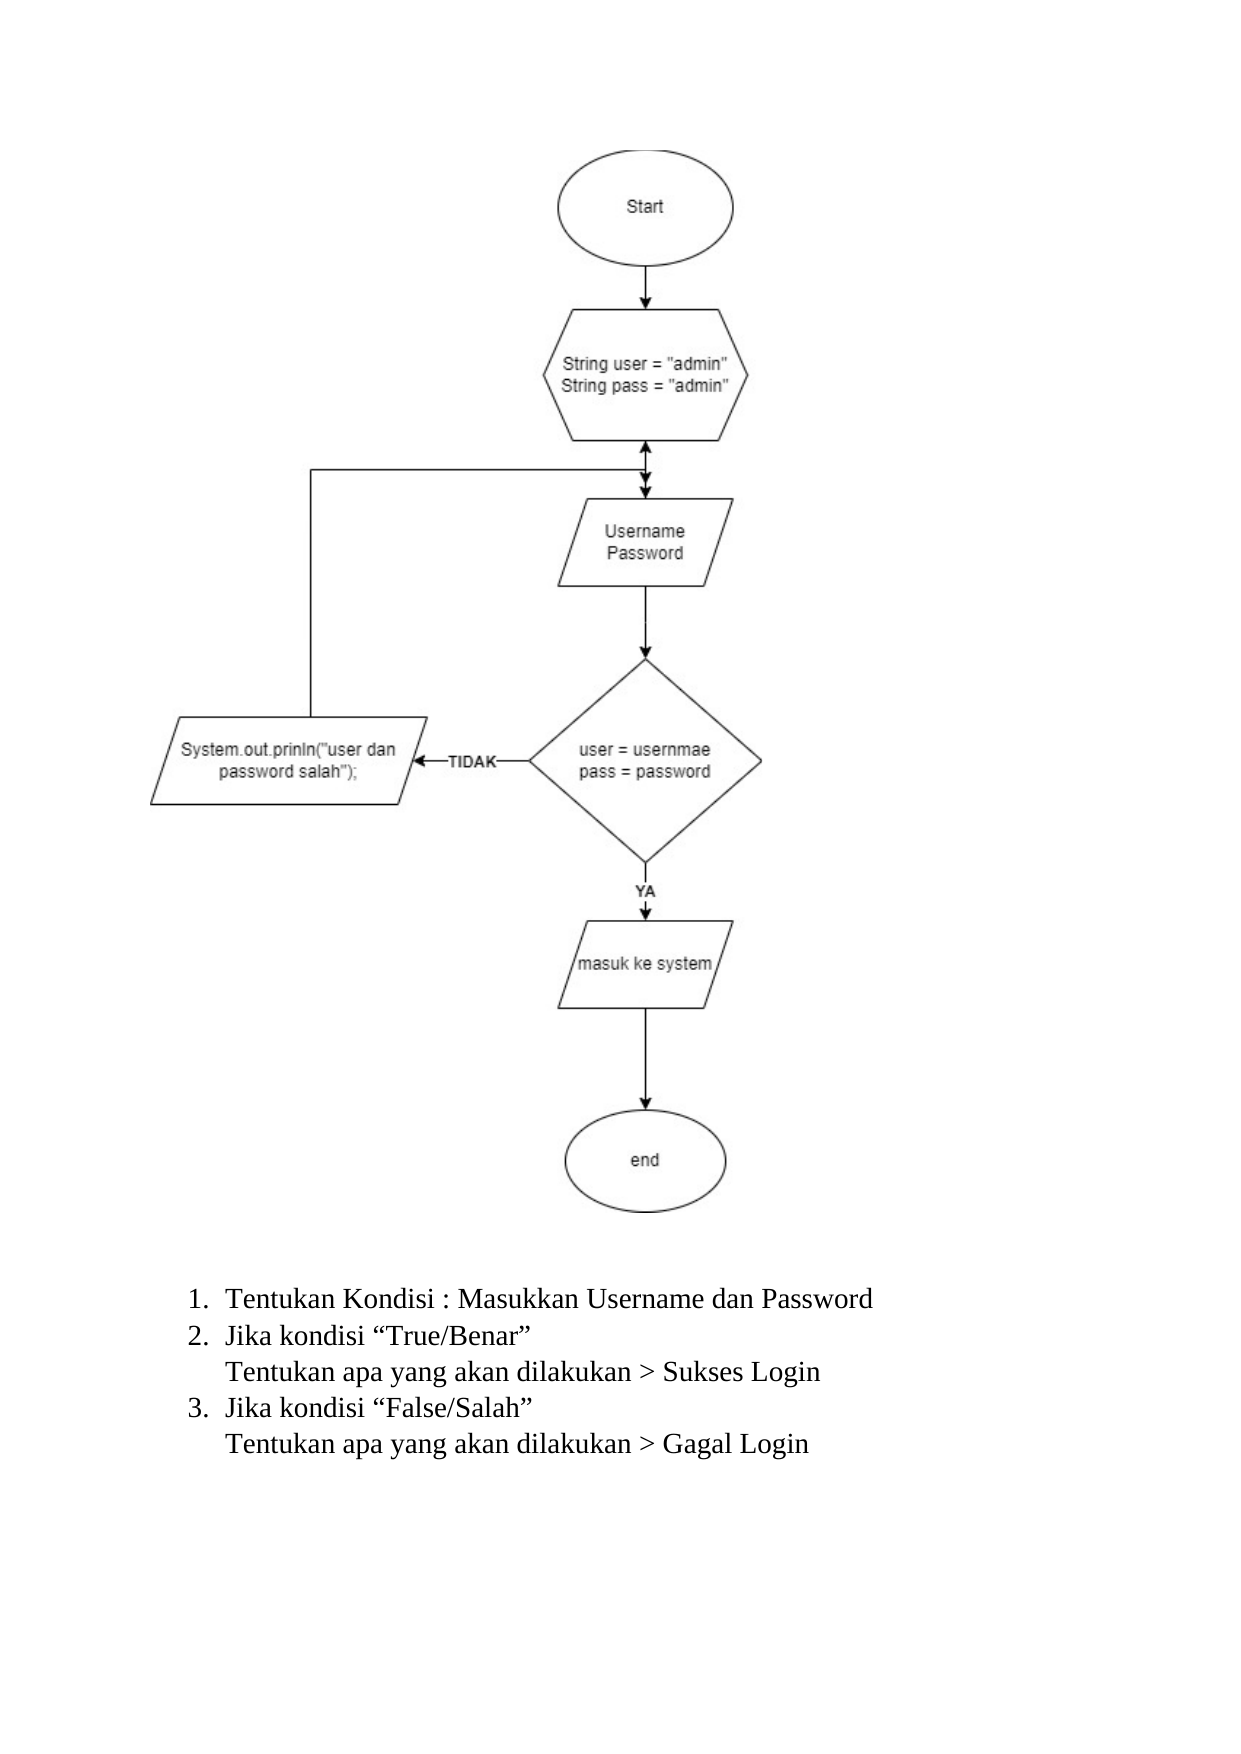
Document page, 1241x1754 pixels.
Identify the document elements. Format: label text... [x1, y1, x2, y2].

list Tentukan Kondisi : Masukkan Username dan Password [187, 1282, 1090, 1315]
picture [150, 150, 763, 1213]
list Tentukan apa yang akan dilakukan > Gagal Login [225, 1426, 1090, 1460]
list Jika kondisi “False/Salah” [187, 1390, 1090, 1423]
list Jika kondisi “True/Benar” [187, 1318, 1090, 1351]
list Tentukan apa yang akan dilakukan > Sukses Login [225, 1354, 1090, 1387]
